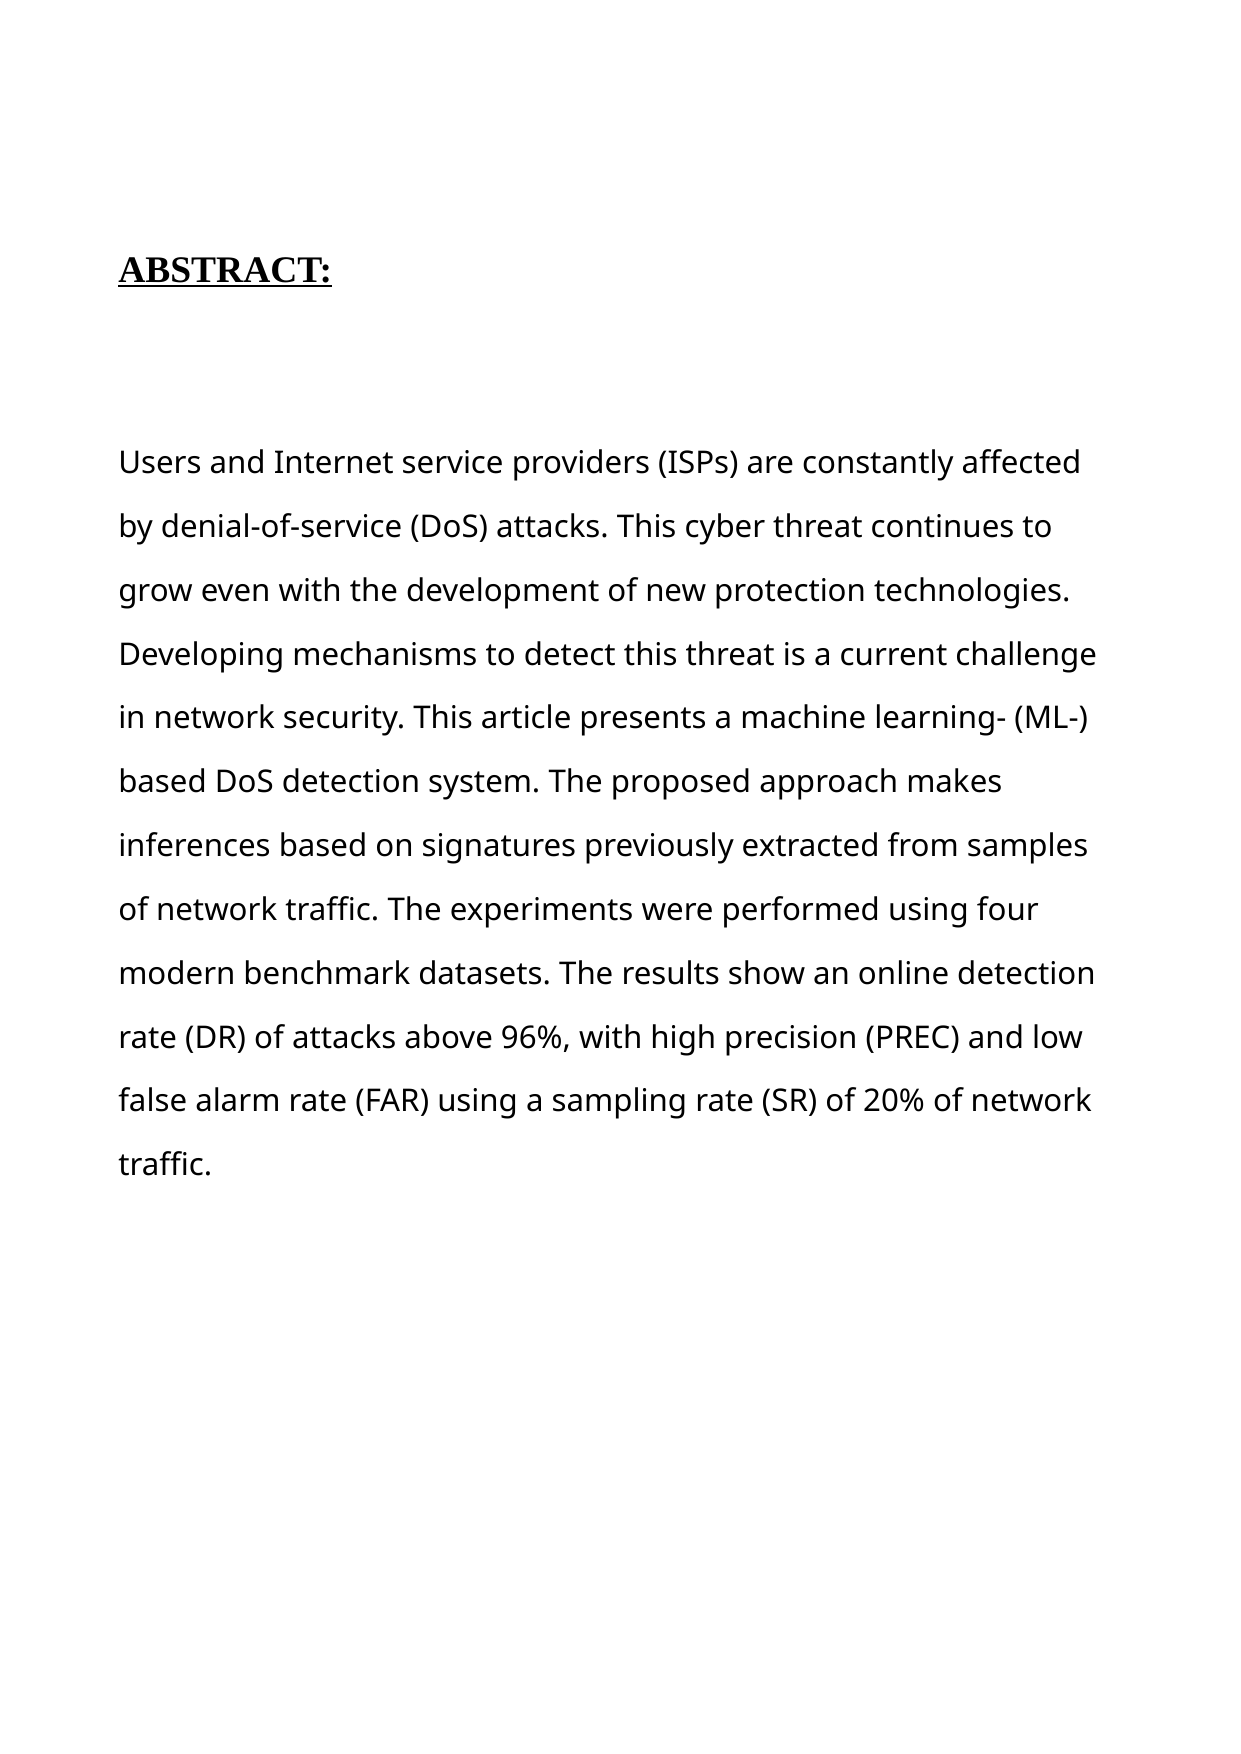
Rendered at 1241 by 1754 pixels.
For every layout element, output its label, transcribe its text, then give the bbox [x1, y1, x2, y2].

text Users and Internet service providers (ISPs) are constantly affected by denial-of-service (DoS) attacks. This cyber threat continues to grow even with the development of new protection technologies. Developing mechanisms to detect this threat is a current challenge in network security. This article presents a machine learning- (ML-) based DoS detection system. The proposed approach makes inferences based on signatures previously extracted from samples of network traffic. The experiments were performed using four modern benchmark datasets. The results show an online detection rate (DR) of attacks above 96%, with high precision (PREC) and low false alarm rate (FAR) using a sampling rate (SR) of 20% of network traffic. [118, 440, 1122, 1185]
text ABSTRACT: [118, 247, 1122, 291]
